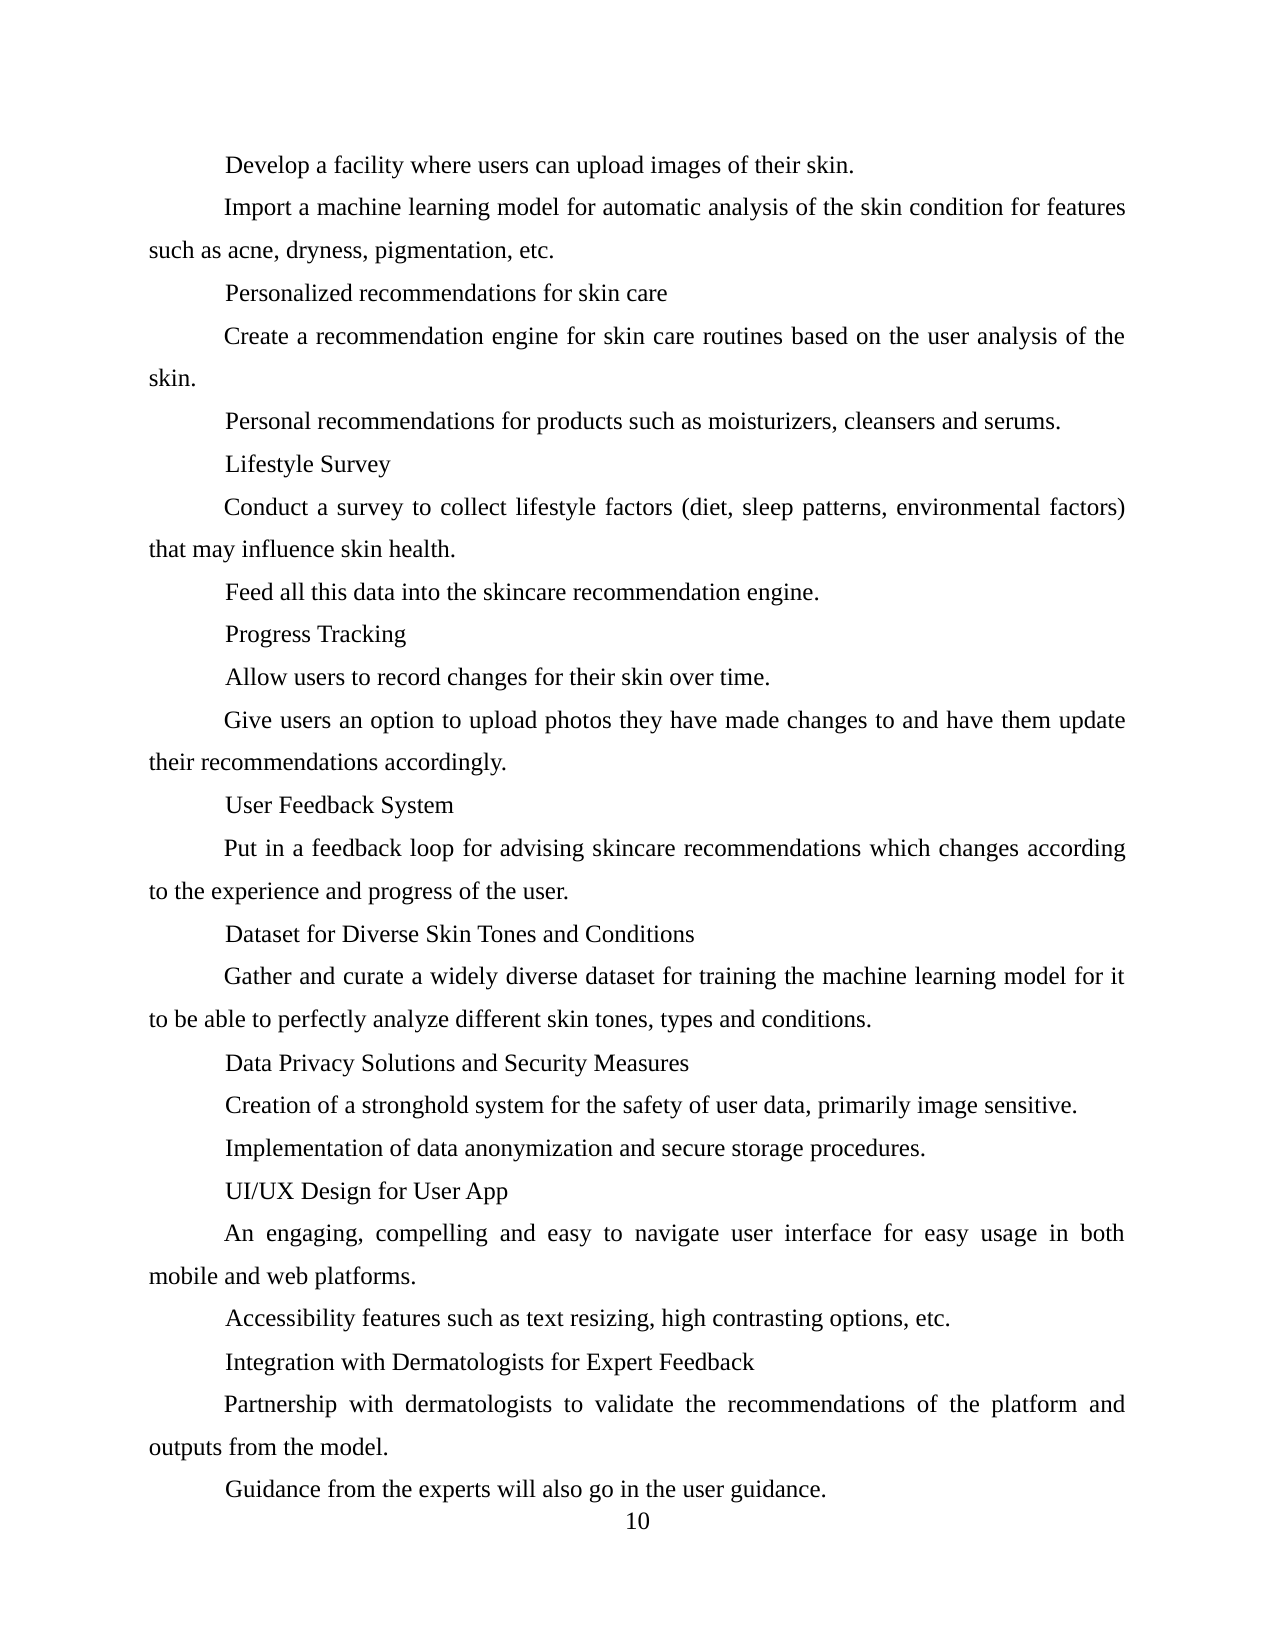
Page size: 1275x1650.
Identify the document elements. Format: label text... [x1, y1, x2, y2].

text Import a machine learning model for automatic analysis of the skin condition for features such as acne, dryness, pigmentation, etc. [148, 192, 1126, 264]
text Give users an option to upload photos they have made changes to and have them update their recommendations accordingly. [148, 705, 1126, 776]
text Creation of a stronghold system for the safety of user data, primarily image sensitive. [225, 1090, 1126, 1119]
text Create a recommendation engine for skin care routines based on the user analysis of the skin. [148, 321, 1126, 392]
text Allow users to record changes for their skin over time. [225, 662, 1126, 691]
text Guidance from the experts will also go in the user guidance. [225, 1474, 1126, 1503]
text Gather and curate a widely diverse dataset for training the machine learning model for it to be able to perfectly analyze different skin tones, types and conditions. [148, 961, 1126, 1033]
text Implementation of data anonymization and secure storage procedures. [225, 1133, 1126, 1161]
text Personal recommendations for products such as moisturizers, cleansers and serums. [225, 406, 1126, 435]
text Progress Tracking [225, 619, 1126, 648]
text An engaging, compelling and easy to navigate user interface for easy usage in both mobile and web platforms. [148, 1218, 1126, 1289]
text Feed all this data into the skincare recommendation engine. [225, 577, 1126, 606]
text Personalized recommendations for skin care [225, 278, 1126, 307]
text Develop a facility where users can upload images of their skin. [225, 150, 1126, 179]
text Partnership with dermatologists to validate the recommendations of the platform and outputs from the model. [148, 1389, 1126, 1460]
text Lifestyle Survey [225, 449, 1126, 477]
text Integration with Dermatologists for Expert Feedback [225, 1347, 1126, 1375]
text UI/UX Design for User App [225, 1176, 1126, 1204]
text Conduct a survey to collect lifestyle factors (diet, sleep patterns, environmental factors) that may influence skin health. [148, 492, 1126, 563]
text Put in a feedback loop for advising skincare recommendations which changes according to the experience and progress of the user. [148, 833, 1126, 904]
text Data Privacy Solutions and Security Measures [225, 1048, 1126, 1076]
text Accessibility features such as text resizing, high contrasting options, etc. [225, 1303, 1126, 1332]
text User Feedback System [225, 790, 1126, 819]
text Dataset for Diverse Skin Tones and Conditions [225, 919, 1126, 947]
